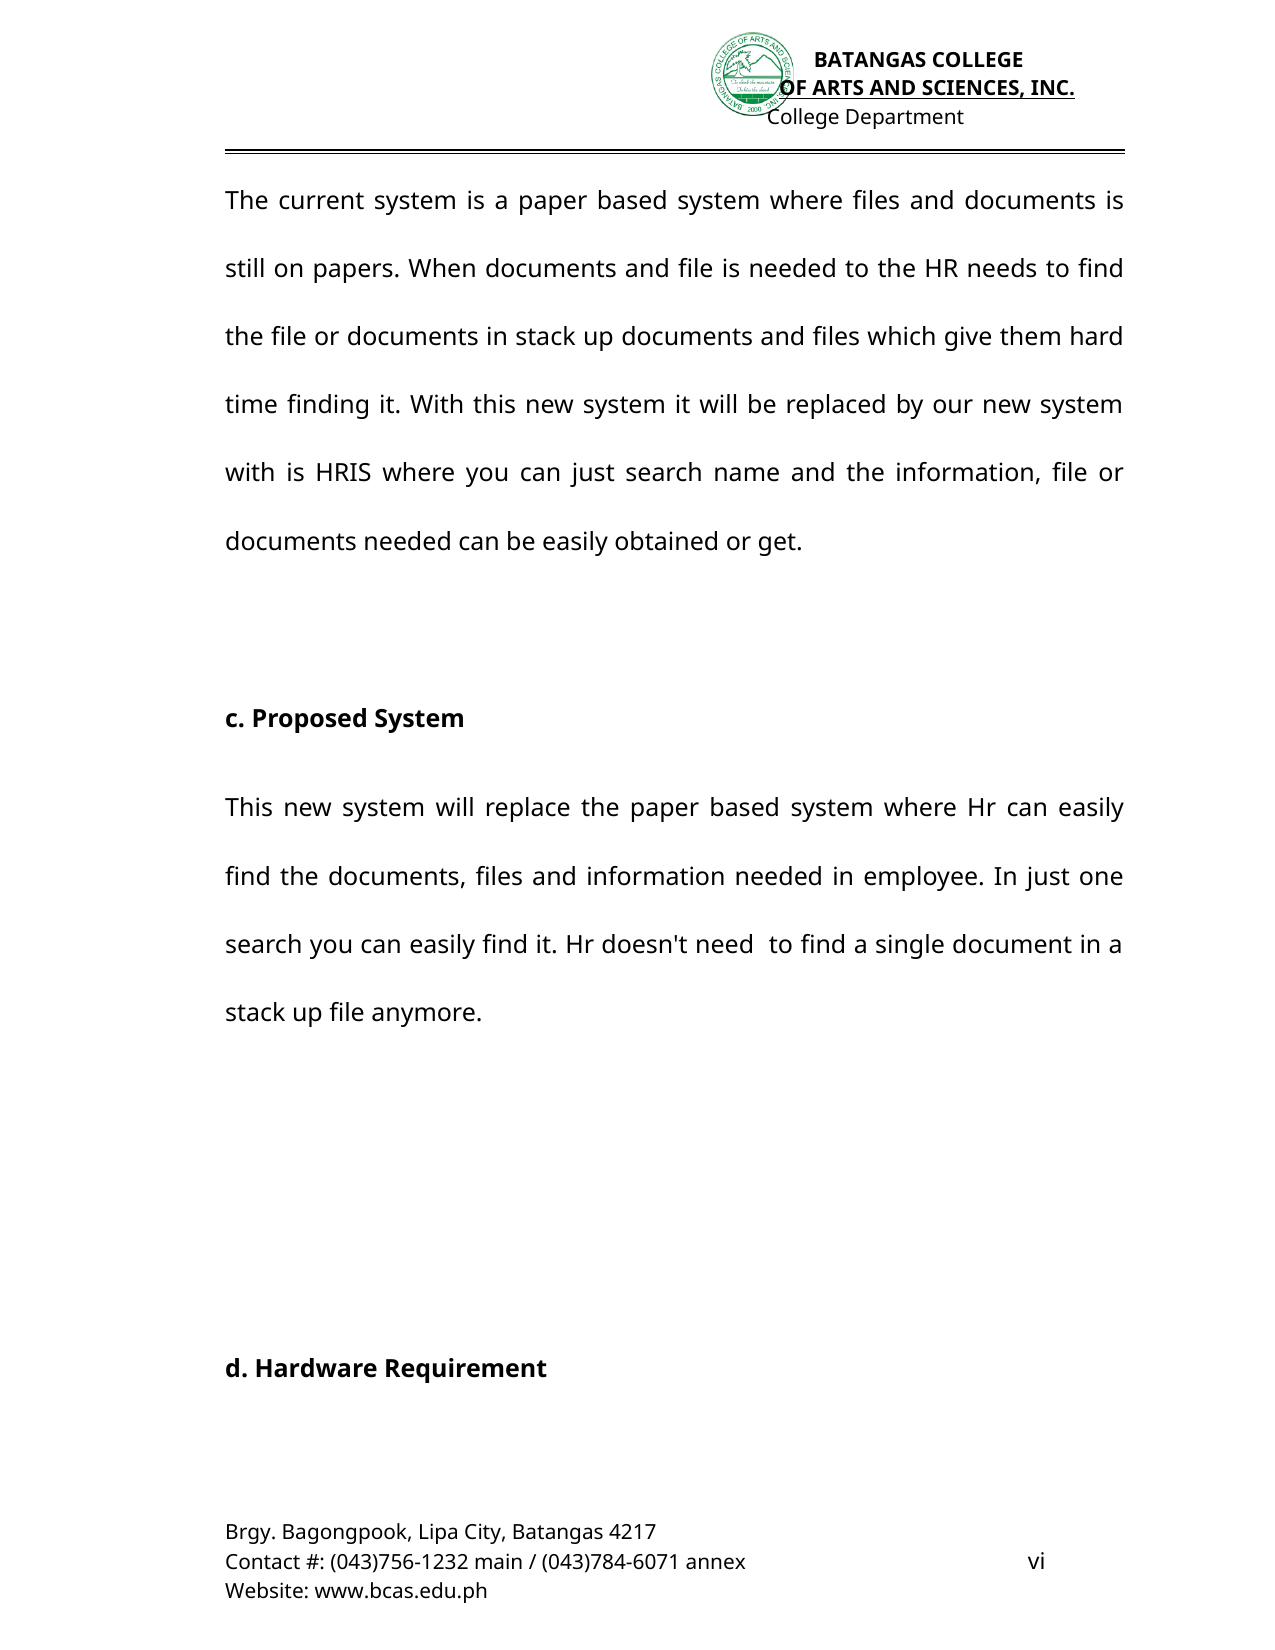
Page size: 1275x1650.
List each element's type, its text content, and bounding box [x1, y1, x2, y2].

picture [711, 32, 794, 116]
text c. Proposed System [225, 701, 1125, 735]
text This new system will replace the paper based system where Hr can easily find the documents, files and information needed in employee. In just one search you can easily find it. Hr doesn't need to find a single document in a stack up file anymore. [225, 790, 1125, 1028]
text The current system is a paper based system where files and documents is still on papers. When documents and file is needed to the HR needs to find the file or documents in stack up documents and files which give them hard time finding it. With this new system it will be replaced by our new system with is HRIS where you can just search name and the information, file or documents needed can be easily obtained or get. [225, 183, 1125, 557]
picture [784, 83, 791, 93]
text d. Hardware Requirement [225, 1350, 1125, 1384]
